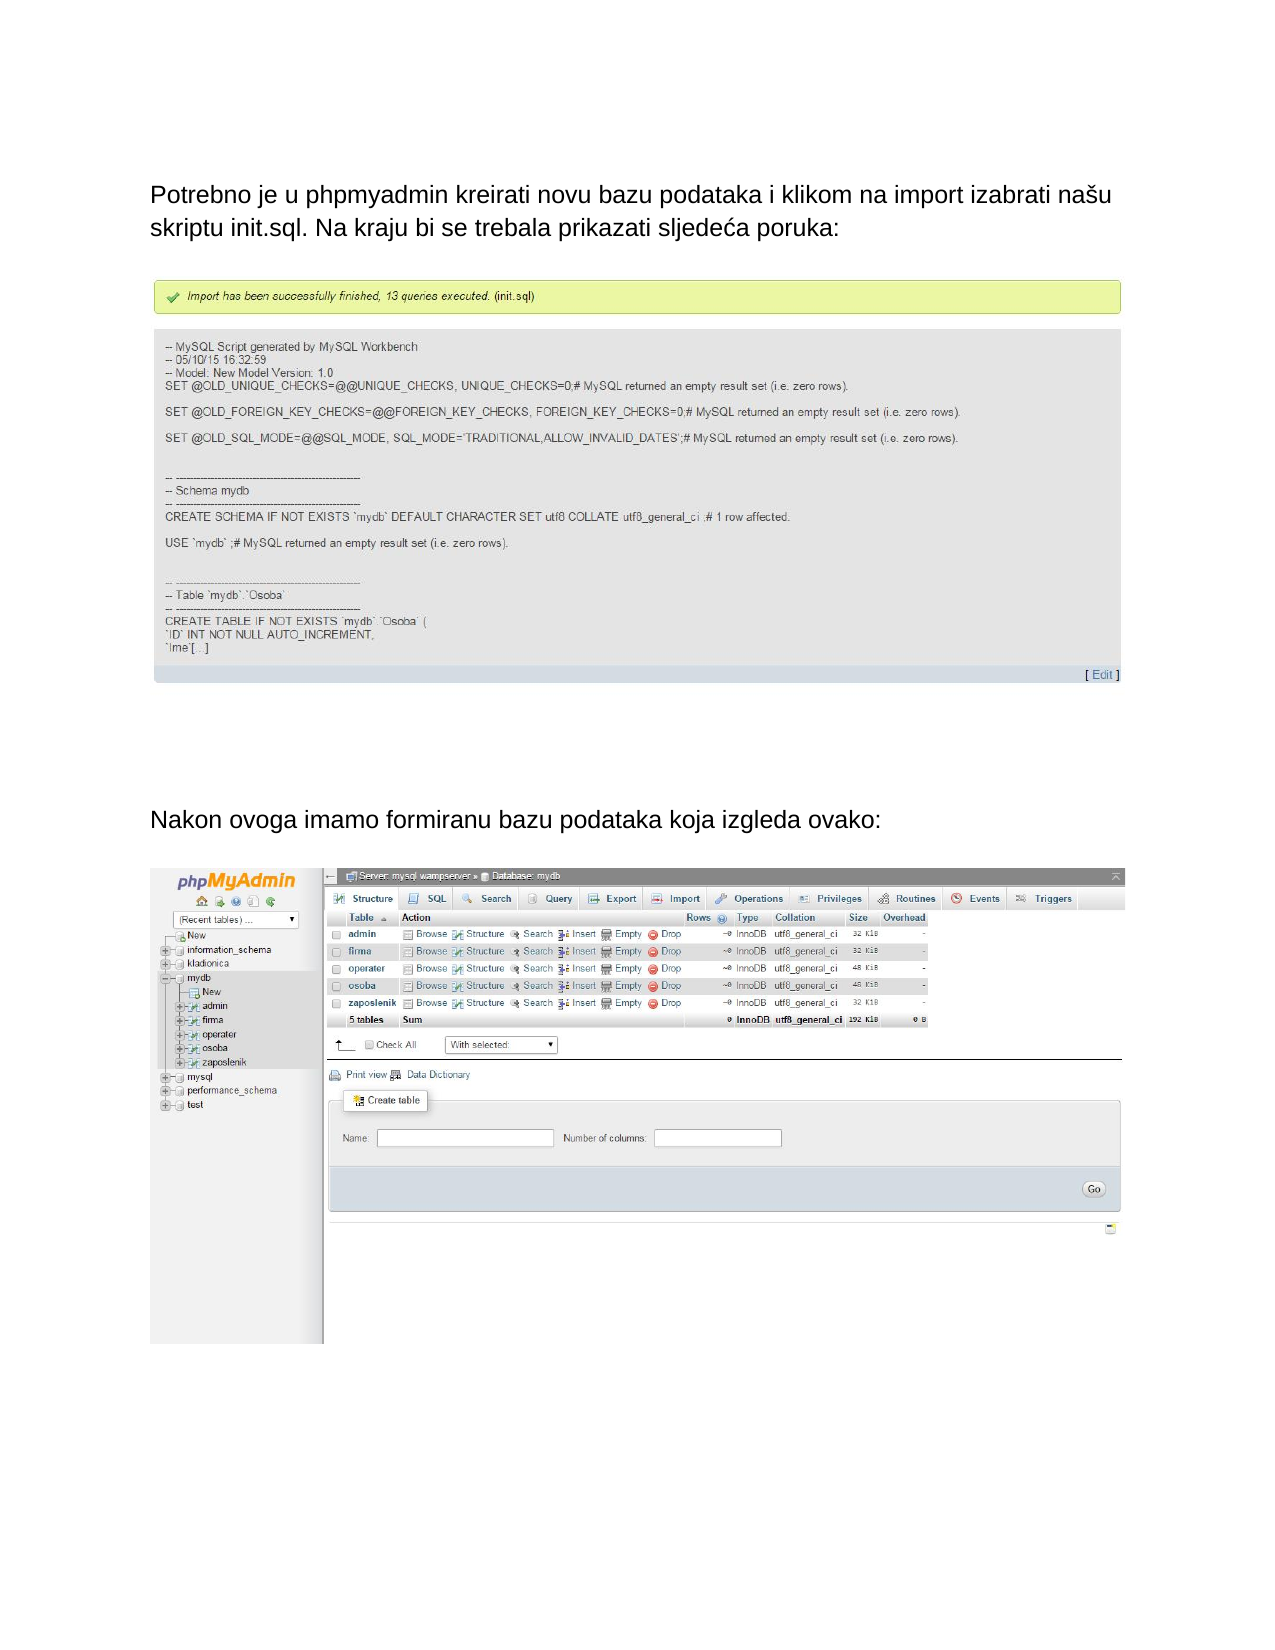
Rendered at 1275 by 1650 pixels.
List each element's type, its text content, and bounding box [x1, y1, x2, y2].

text Nakon ovoga imamo formiranu bazu podataka koja izgleda ovako: [150, 805, 1125, 834]
picture [150, 868, 1125, 1344]
text Potrebno je u phpmyadmin kreirati novu bazu podataka i klikom na import izabrati našu skriptu init.sql. Na kraju bi se trebala prikazati sljedeća poruka: [150, 180, 1125, 242]
picture [150, 276, 1125, 802]
